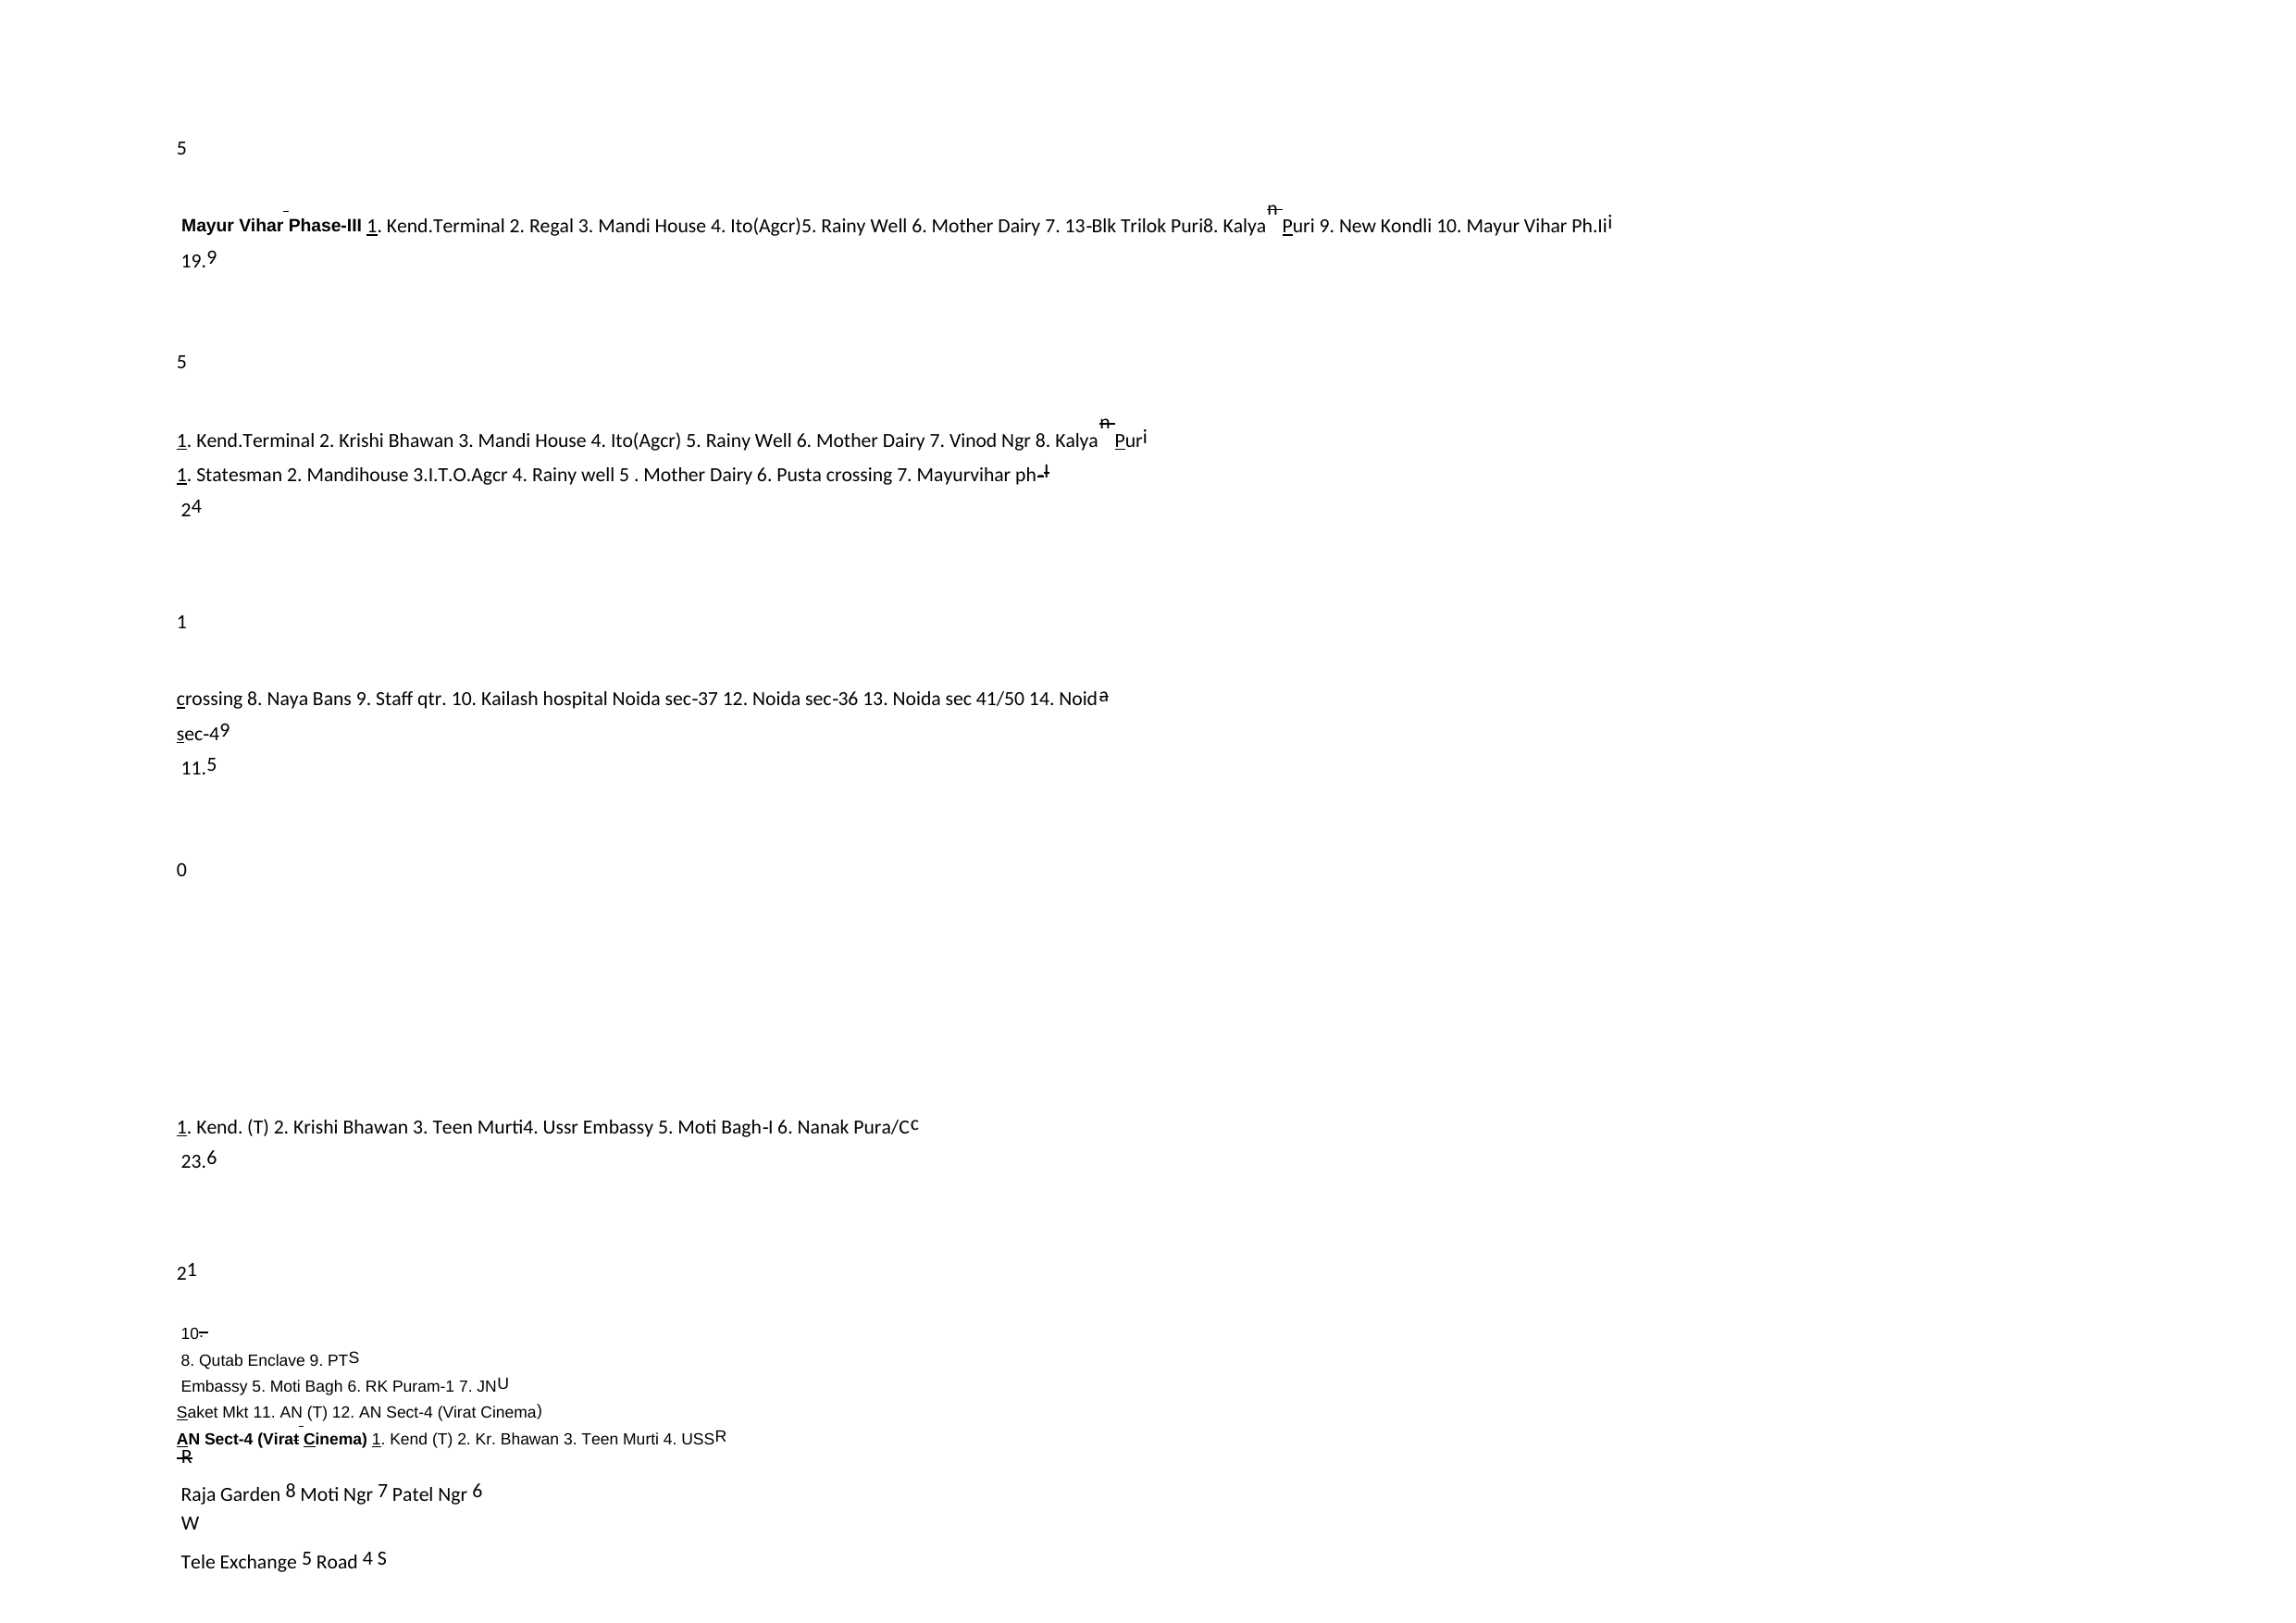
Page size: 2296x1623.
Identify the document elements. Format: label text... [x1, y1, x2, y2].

text 5 [177, 139, 2119, 159]
text sec‐49 [177, 709, 2119, 743]
text 19.9 [177, 236, 2119, 271]
text 1 [177, 613, 2119, 633]
text 8. Qutab Enclave 9. PTS [177, 1343, 2119, 1369]
text Raja Garden 8 Moti Ngr 7 Patel Ngr 6 [177, 1468, 2119, 1505]
text 23.6 [177, 1136, 2119, 1171]
text 0 [177, 861, 2119, 881]
text Tele Exchange 5 Road 4 S [177, 1535, 2119, 1572]
text 21 [177, 1248, 2119, 1283]
text W [177, 1514, 2119, 1534]
text 1. Statesman 2. Mandihouse 3.I.T.O.Agcr 4. Rainy well 5 . Mother Dairy 6. Pusta crossing 7. Mayurvihar ph‐I [177, 451, 2119, 485]
text crossing 8. Naya Bans 9. Staff qtr. 10. Kailash hospital Noida sec‐37 12. Noida sec‐36 13. Noida sec 41/50 14. Noida [177, 674, 2119, 709]
text Saket Mkt 11. AN (T) 12. AN Sect-4 (Virat Cinema) [177, 1394, 2119, 1421]
text 1. Kend. (T) 2. Krishi Bhawan 3. Teen Murti4. Ussr Embassy 5. Moti Bagh‐I 6. Nanak Pura/Cc [177, 1102, 2119, 1136]
text 5 [177, 353, 2119, 373]
text 11.5 [177, 743, 2119, 778]
text AN Sect-4 (Virat Cinema) 1. Kend (T) 2. Kr. Bhawan 3. Teen Murti 4. USSR [177, 1421, 2119, 1447]
text 1. Kend.Terminal 2. Krishi Bhawan 3. Mandi House 4. Ito(Agcr) 5. Rainy Well 6. Mother Dairy 7. Vinod Ngr 8. Kalyan Puri [177, 415, 2119, 451]
text Mayur Vihar Phase-III 1. Kend.Terminal 2. Regal 3. Mandi House 4. Ito(Agcr)5. Rainy Well 6. Mother Dairy 7. 13‐Blk Trilok Puri8. Kalyan Puri 9. New Kondli 10. Mayur Vihar Ph.Iii [177, 202, 2119, 236]
text R [177, 1447, 2119, 1468]
text Embassy 5. Moti Bagh 6. RK Puram-1 7. JNU [177, 1369, 2119, 1394]
text 10. [177, 1316, 2119, 1343]
text 24 [177, 485, 2119, 520]
